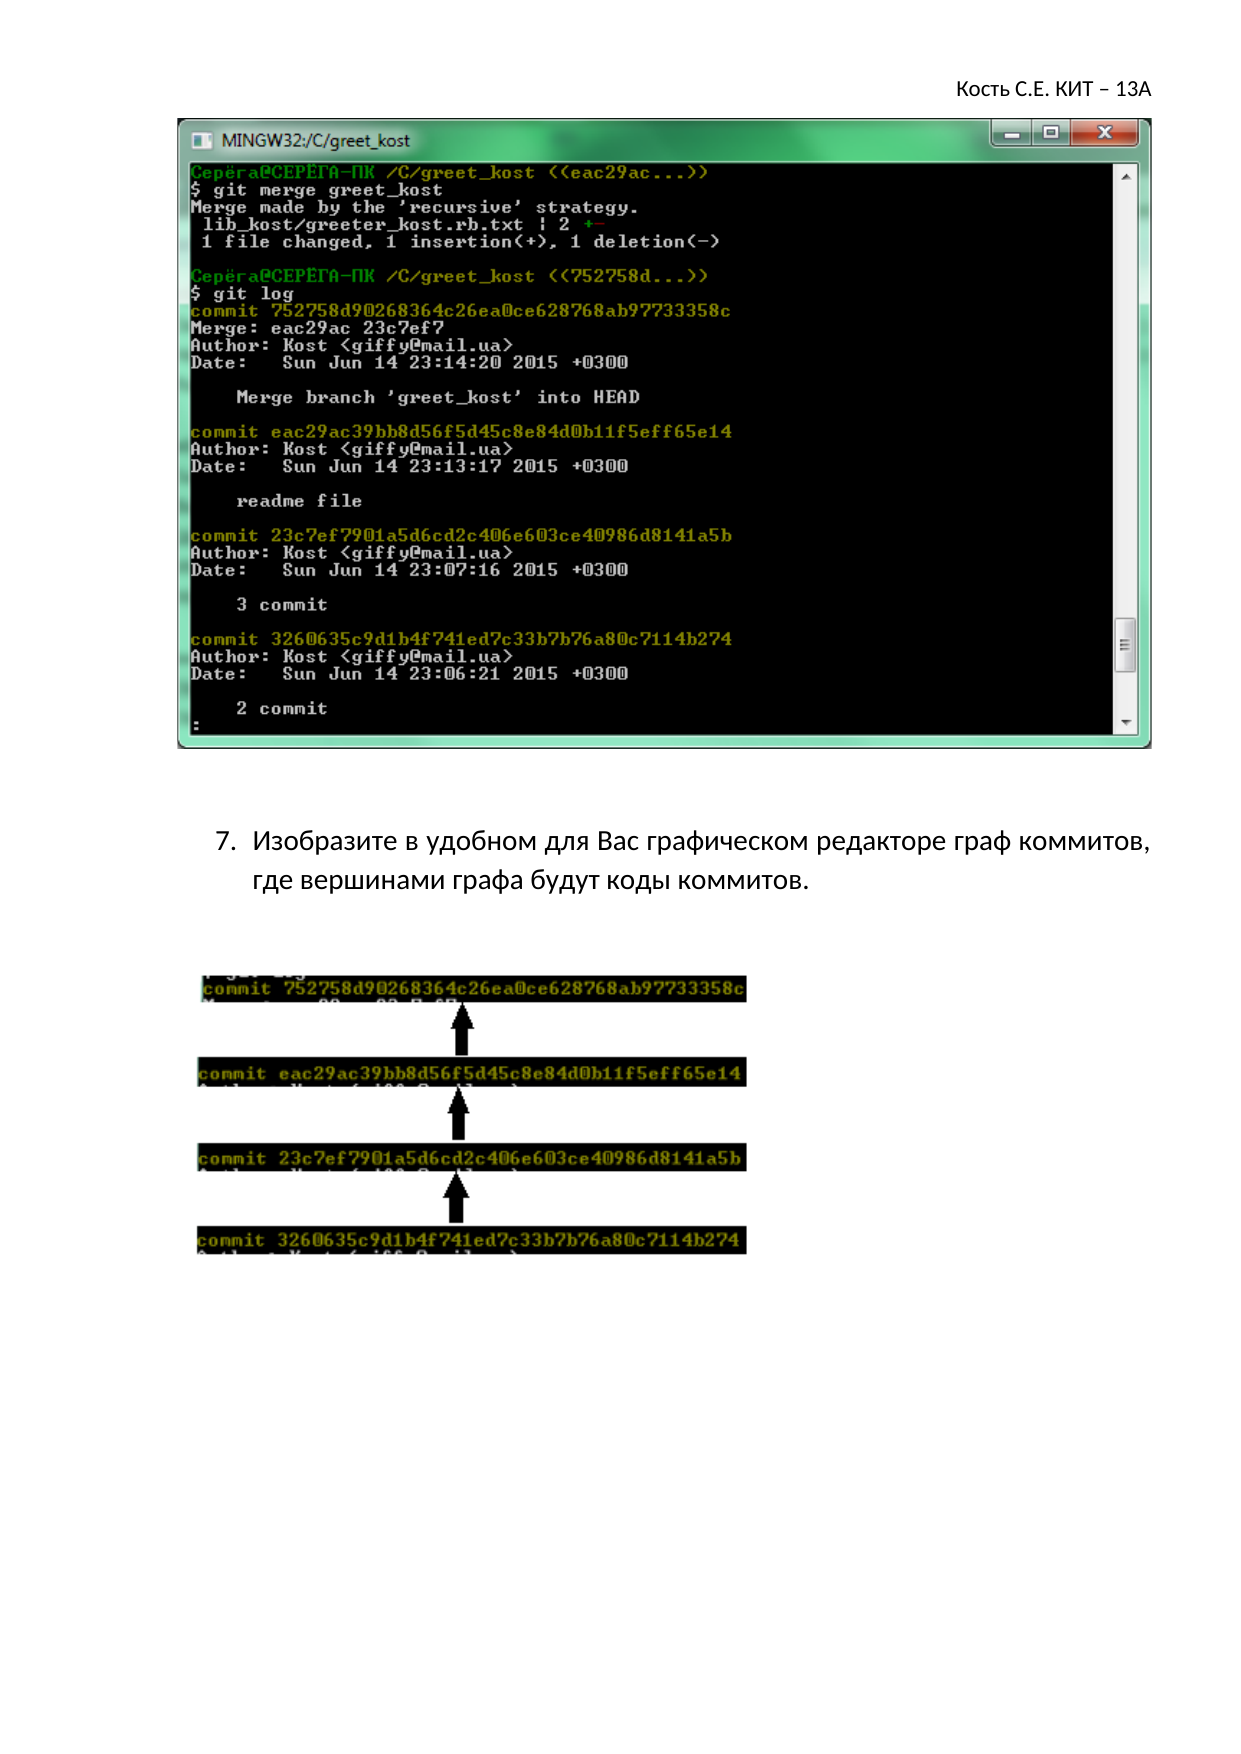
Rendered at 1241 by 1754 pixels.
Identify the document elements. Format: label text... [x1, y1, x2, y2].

list Изобразите в удобном для Вас графическом редакторе граф коммитов, где вершинами графа будут коды коммитов. [215, 822, 1152, 897]
picture [177, 118, 1152, 749]
picture [177, 954, 785, 1303]
